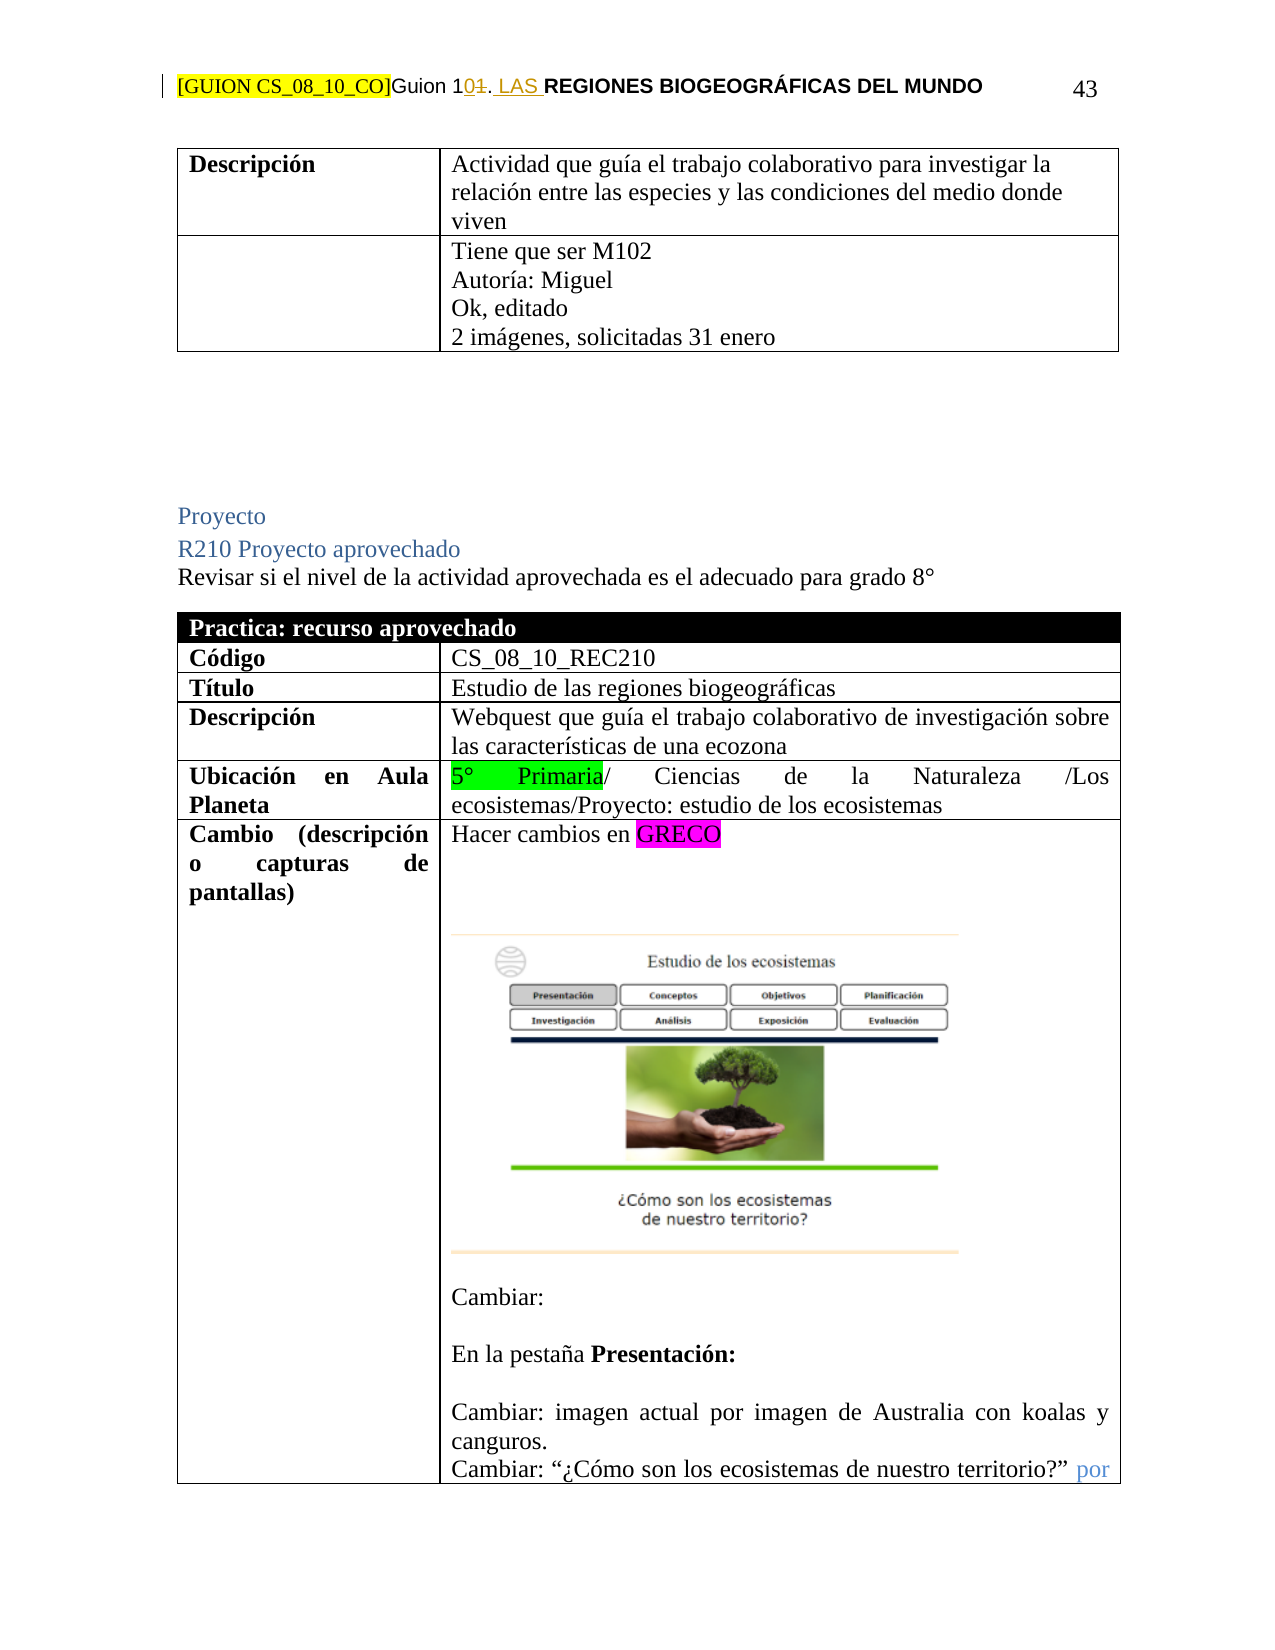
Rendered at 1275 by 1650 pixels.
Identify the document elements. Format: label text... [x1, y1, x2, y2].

table_cell Descripción [178, 703, 439, 760]
subtitle Proyecto [177, 501, 1098, 529]
table_cell Actividad que guía el trabajo colaborativo para investigar la relación entre las especies y las condiciones del medio donde viven [441, 149, 1118, 235]
table_cell Descripción [178, 149, 439, 235]
table_cell Estudio de las regiones biogeográficas [441, 673, 1120, 701]
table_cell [441, 820, 1120, 1483]
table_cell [178, 820, 439, 1483]
table_cell Título [178, 673, 439, 701]
table_cell 5° Primaria/ Ciencias de la Naturaleza /Los ecosistemas/Proyecto: estudio de los ecosistemas [441, 761, 1120, 818]
subtitle R210 Proyecto aprovechado [177, 534, 1098, 562]
table_cell Webquest que guía el trabajo colaborativo de investigación sobre las características de una ecozona [441, 703, 1120, 760]
table_cell Código [178, 643, 439, 672]
table_cell Tiene que ser M102 Autoría: Miguel Ok, editado 2 imágenes, solicitadas 31 enero [441, 236, 1118, 351]
text Revisar si el nivel de la actividad aprovechada es el adecuado para grado 8° [177, 562, 1098, 591]
picture [451, 934, 959, 1254]
table_header Practica: recurso aprovechado [178, 613, 1120, 642]
table_cell Ubicación en Aula Planeta [178, 761, 439, 818]
table_cell CS_08_10_REC210 [441, 643, 1120, 672]
table_cell [178, 236, 439, 351]
